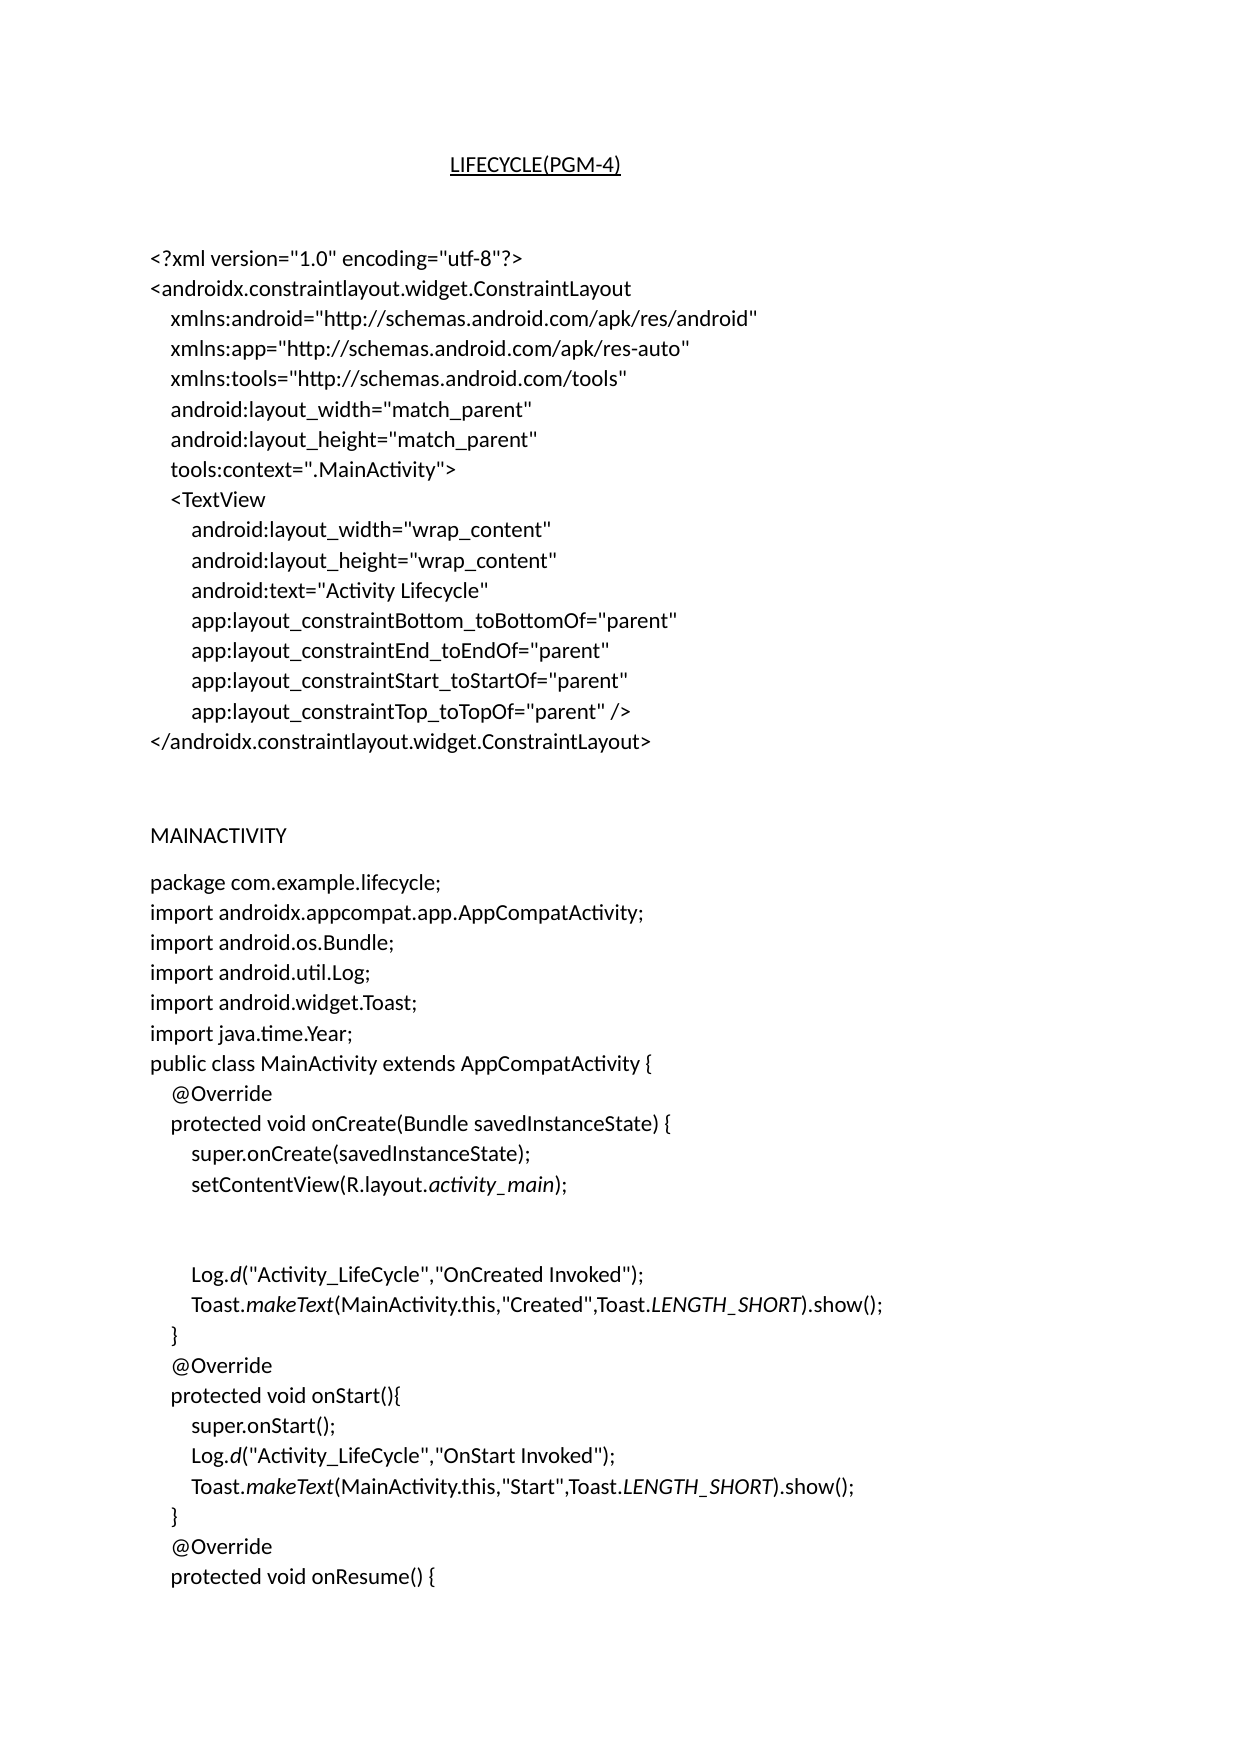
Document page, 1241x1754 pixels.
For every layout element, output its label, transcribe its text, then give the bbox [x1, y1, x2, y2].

text <?xml version="1.0" encoding="utf-8"?> <androidx.constraintlayout.widget.ConstraintLayout xmlns:android="http://schemas.android.com/apk/res/android" xmlns:app="http://schemas.android.com/apk/res-auto" xmlns:tools="http://schemas.android.com/tools" android:layout_width="match_parent" android:layout_height="match_parent" tools:context=".MainActivity"> <TextView android:layout_width="wrap_content" android:layout_height="wrap_content" android:text="Activity Lifecycle" app:layout_constraintBottom_toBottomOf="parent" app:layout_constraintEnd_toEndOf="parent" app:layout_constraintStart_toStartOf="parent" app:layout_constraintTop_toTopOf="parent" /> </androidx.constraintlayout.widget.ConstraintLayout> [150, 244, 1090, 755]
text LIFECYCLE(PGM-4) [150, 150, 1090, 178]
text MAINACTIVITY [150, 821, 1090, 849]
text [150, 868, 1090, 1591]
